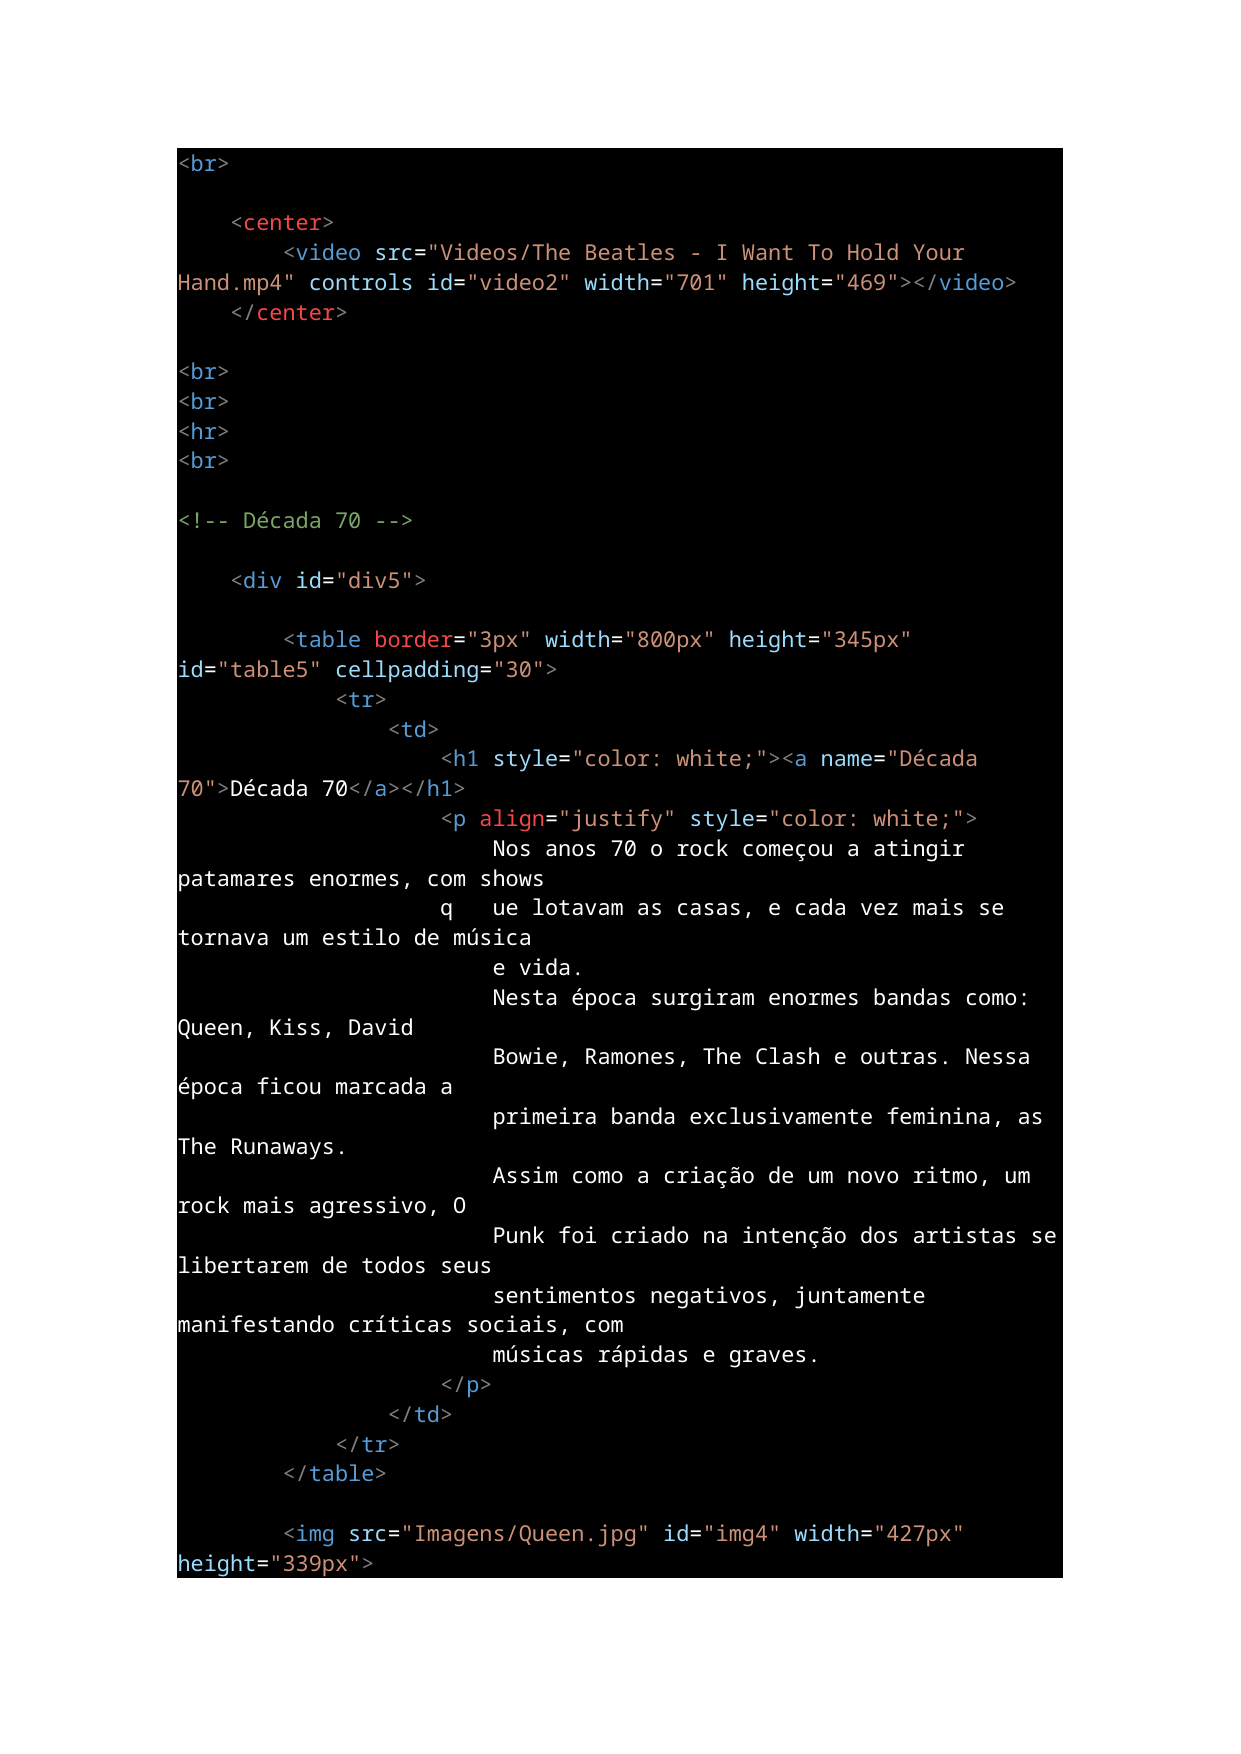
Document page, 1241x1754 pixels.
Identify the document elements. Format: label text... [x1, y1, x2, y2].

text </tr> [177, 1429, 1063, 1458]
text Bowie, Ramones, The Clash e outras. Nessa época ficou marcada a [177, 1041, 1063, 1101]
text </center> [177, 297, 1063, 326]
text Nesta época surgiram enormes bandas como: Queen, Kiss, David [177, 982, 1063, 1041]
text </p> [177, 1369, 1063, 1399]
text <br> [177, 446, 1063, 475]
text <td> [177, 714, 1063, 743]
text primeira banda exclusivamente feminina, as The Runaways. [177, 1101, 1063, 1161]
text </table> [177, 1458, 1063, 1488]
text </td> [177, 1399, 1063, 1429]
text Punk foi criado na intenção dos artistas se libertarem de todos seus [177, 1220, 1063, 1280]
text <p align="justify" style="color: white;"> [177, 803, 1063, 833]
text <br> [177, 386, 1063, 416]
text <tr> [177, 684, 1063, 714]
text <video src="Videos/The Beatles - I Want To Hold Your Hand.mp4" controls id="video2" width="701" height="469"></video> [177, 237, 1063, 297]
text <center> [177, 207, 1063, 237]
text músicas rápidas e graves. [177, 1339, 1063, 1369]
text <br> [177, 356, 1063, 386]
text <!-- Década 70 --> [177, 505, 1063, 535]
text <hr> [177, 416, 1063, 446]
text <div id="div5"> [177, 565, 1063, 594]
text <h1 style="color: white;"><a name="Década 70">Década 70</a></h1> [177, 743, 1063, 803]
text <img src="Imagens/Queen.jpg" id="img4" width="427px" height="339px"> [177, 1518, 1063, 1578]
text e vida. [177, 952, 1063, 982]
text Assim como a criação de um novo ritmo, um rock mais agressivo, O [177, 1161, 1063, 1220]
text sentimentos negativos, juntamente manifestando críticas sociais, com [177, 1280, 1063, 1339]
text <table border="3px" width="800px" height="345px" id="table5" cellpadding="30"> [177, 624, 1063, 684]
text q ue lotavam as casas, e cada vez mais se tornava um estilo de música [177, 892, 1063, 952]
text Nos anos 70 o rock começou a atingir patamares enormes, com shows [177, 833, 1063, 892]
text <br> [177, 148, 1063, 177]
